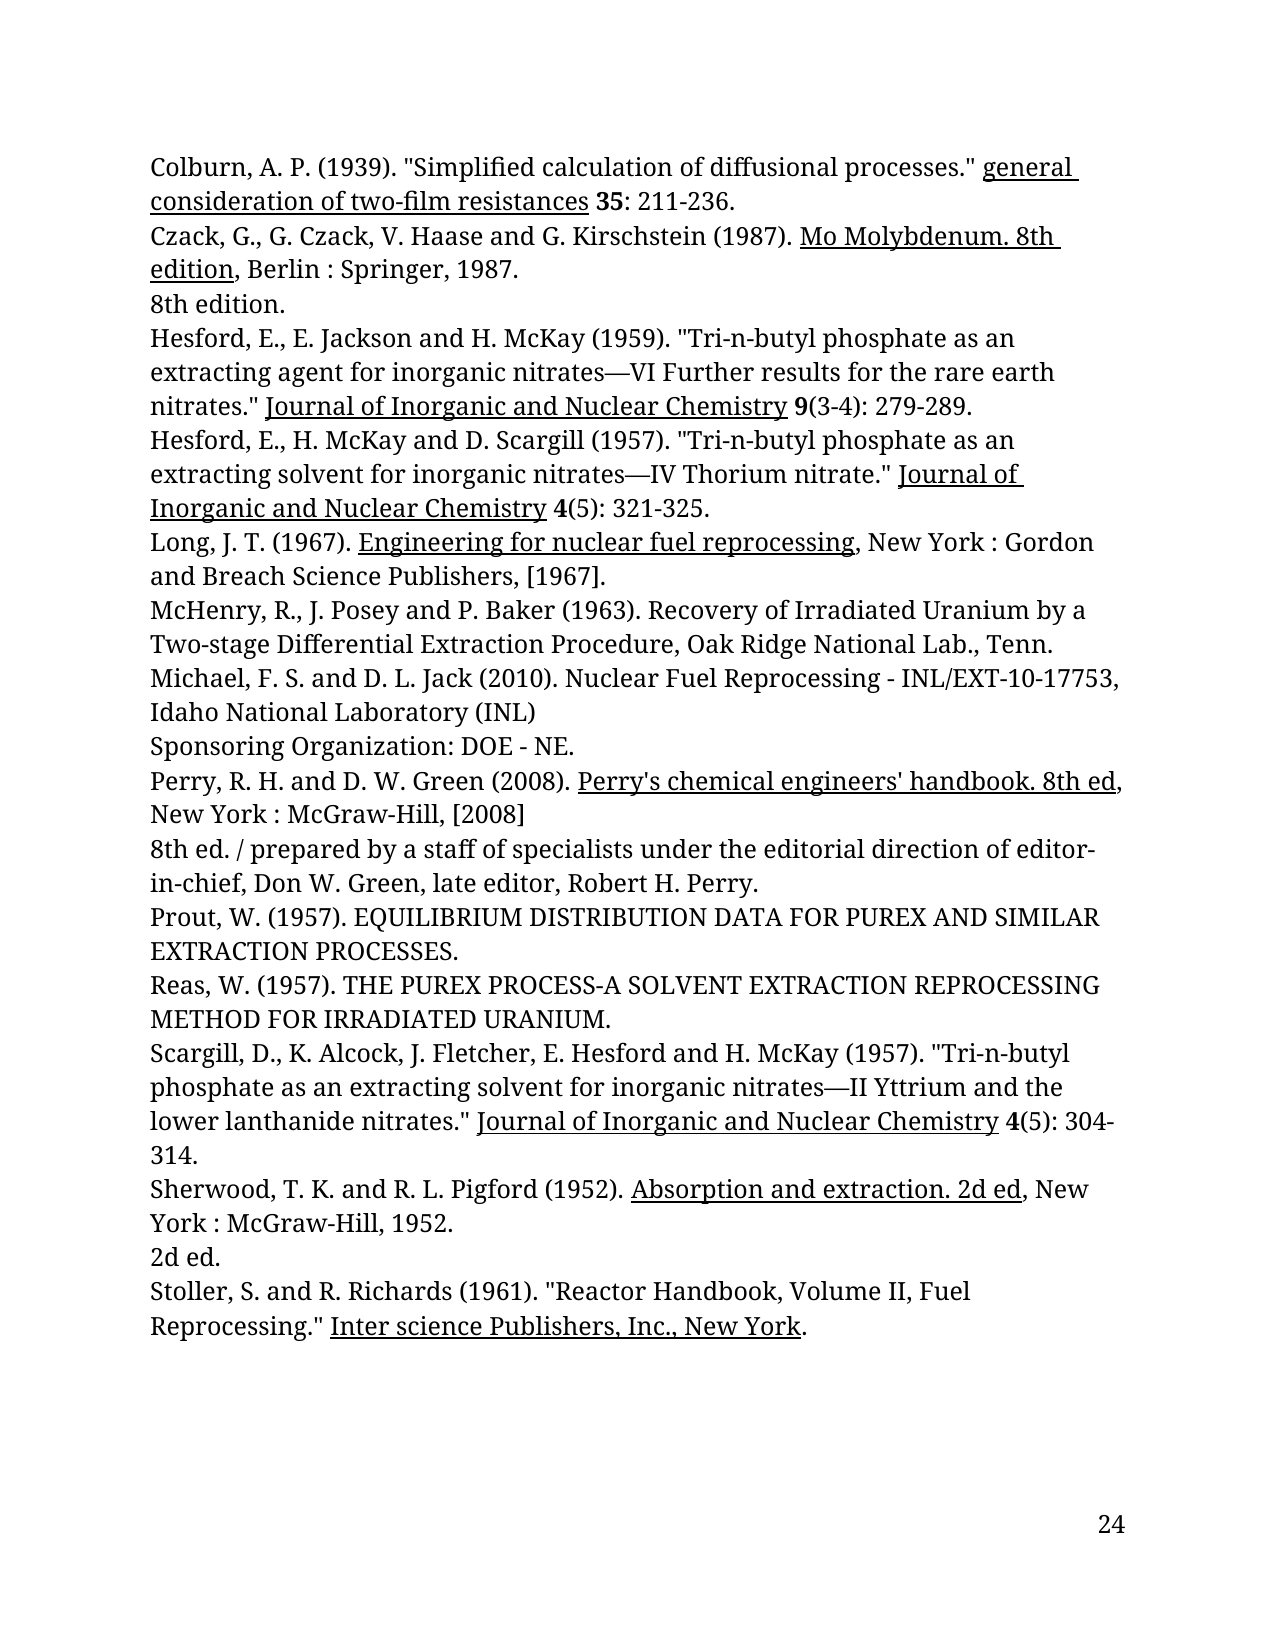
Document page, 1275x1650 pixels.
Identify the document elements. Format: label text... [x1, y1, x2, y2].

text Colburn, A. P. (1939). "Simplified calculation of diffusional processes." general consideration of two-film resistances 35: 211-236. [150, 150, 1125, 218]
text Perry, R. H. and D. W. Green (2008). Perry's chemical engineers' handbook. 8th ed, New York : McGraw-Hill, [2008] [150, 763, 1125, 831]
text Stoller, S. and R. Richards (1961). "Reactor Handbook, Volume II, Fuel Reprocessing." Inter science Publishers, Inc., New York. [150, 1274, 1125, 1342]
text McHenry, R., J. Posey and P. Baker (1963). Recovery of Irradiated Uranium by a Two-stage Differential Extraction Procedure, Oak Ridge National Lab., Tenn. [150, 593, 1125, 661]
text Sherwood, T. K. and R. L. Pigford (1952). Absorption and extraction. 2d ed, New York : McGraw-Hill, 1952. [150, 1172, 1125, 1240]
text 8th edition. [150, 286, 1125, 320]
text Scargill, D., K. Alcock, J. Fletcher, E. Hesford and H. McKay (1957). "Tri-n-butyl phosphate as an extracting solvent for inorganic nitrates—II Yttrium and the lower lanthanide nitrates." Journal of Inorganic and Nuclear Chemistry 4(5): 304-314. [150, 1036, 1125, 1172]
text Czack, G., G. Czack, V. Haase and G. Kirschstein (1987). Mo Molybdenum. 8th edition, Berlin : Springer, 1987. [150, 218, 1125, 286]
text Hesford, E., E. Jackson and H. McKay (1959). "Tri-n-butyl phosphate as an extracting agent for inorganic nitrates—VI Further results for the rare earth nitrates." Journal of Inorganic and Nuclear Chemistry 9(3-4): 279-289. [150, 320, 1125, 422]
text Hesford, E., H. McKay and D. Scargill (1957). "Tri-n-butyl phosphate as an extracting solvent for inorganic nitrates—IV Thorium nitrate." Journal of Inorganic and Nuclear Chemistry 4(5): 321-325. [150, 422, 1125, 525]
text Michael, F. S. and D. L. Jack (2010). Nuclear Fuel Reprocessing - INL/EXT-10-17753, Idaho National Laboratory (INL) [150, 661, 1125, 729]
text Prout, W. (1957). EQUILIBRIUM DISTRIBUTION DATA FOR PUREX AND SIMILAR EXTRACTION PROCESSES. [150, 899, 1125, 967]
text Sponsoring Organization: DOE - NE. [150, 729, 1125, 763]
text 8th ed. / prepared by a staff of specialists under the editorial direction of editor-in-chief, Don W. Green, late editor, Robert H. Perry. [150, 831, 1125, 899]
text 2d ed. [150, 1240, 1125, 1274]
text Long, J. T. (1967). Engineering for nuclear fuel reprocessing, New York : Gordon and Breach Science Publishers, [1967]. [150, 525, 1125, 593]
text Reas, W. (1957). THE PUREX PROCESS-A SOLVENT EXTRACTION REPROCESSING METHOD FOR IRRADIATED URANIUM. [150, 967, 1125, 1036]
